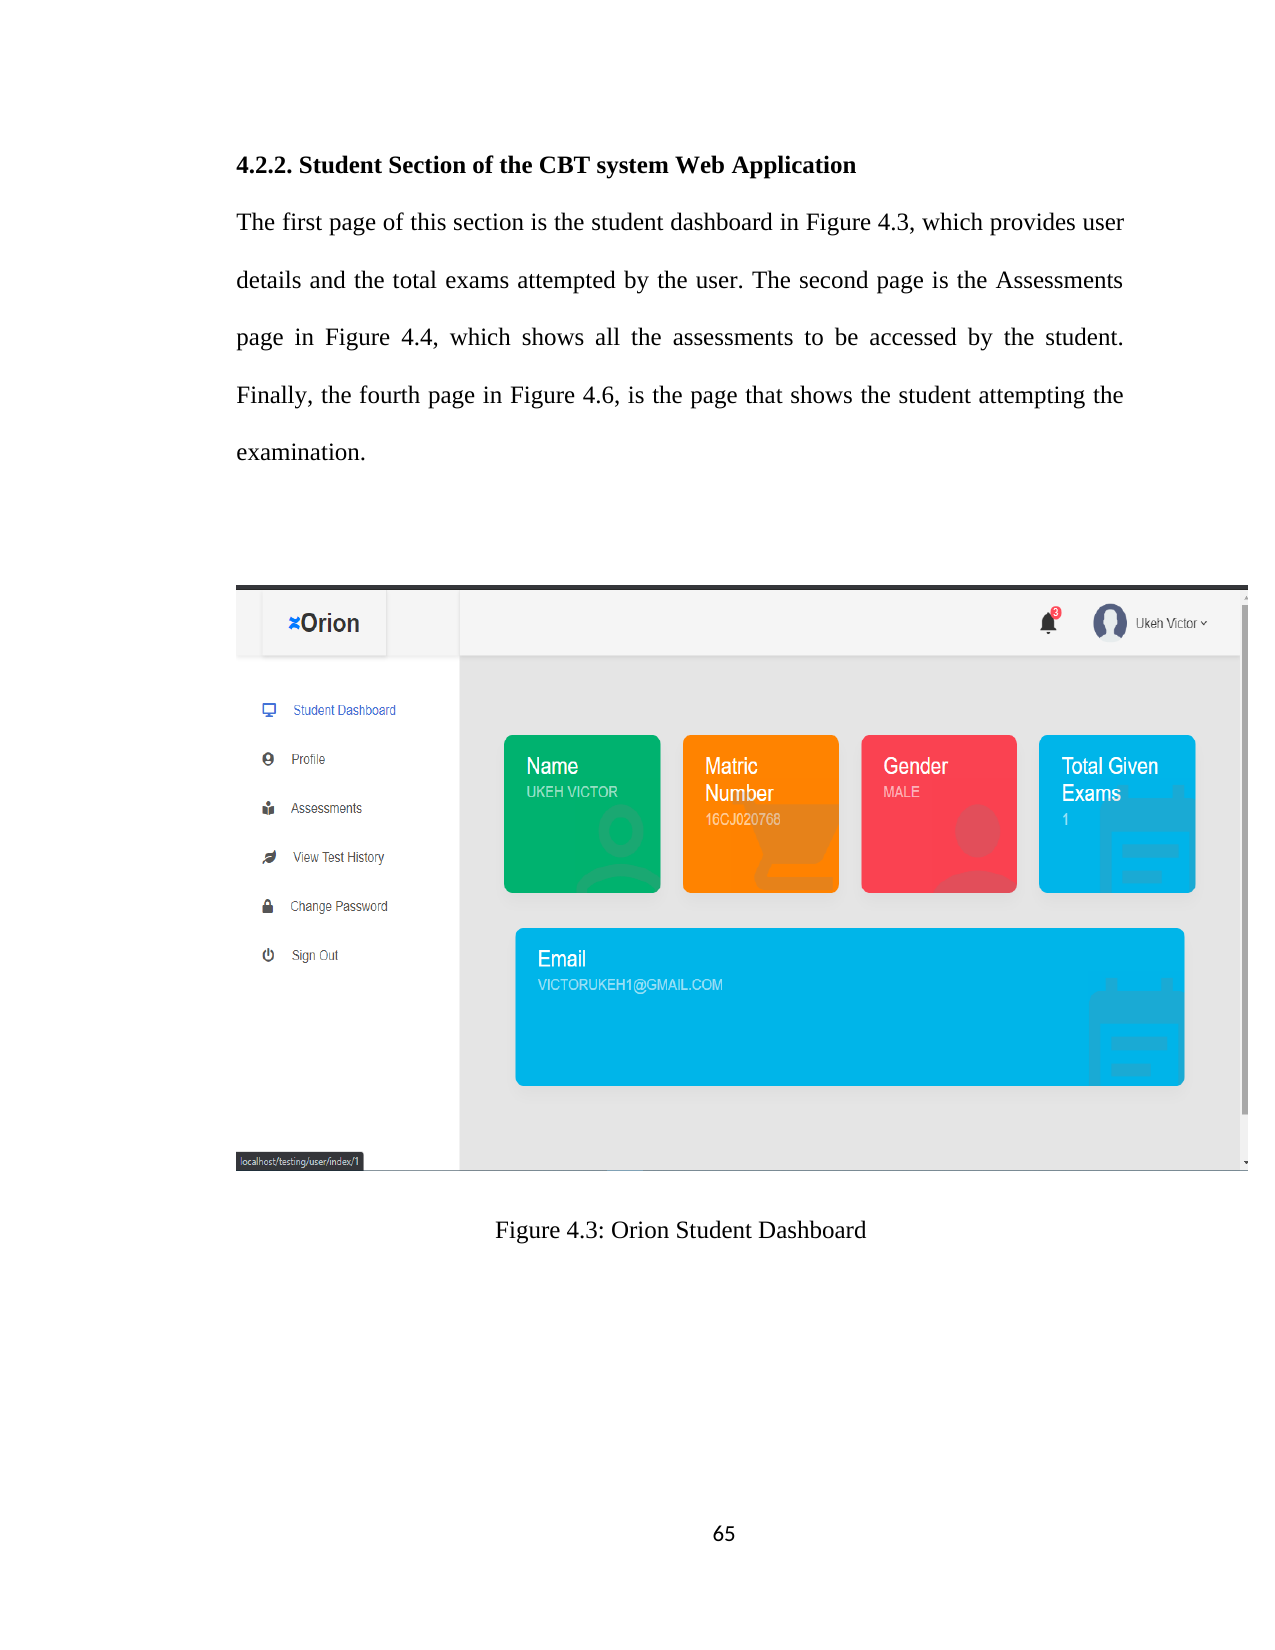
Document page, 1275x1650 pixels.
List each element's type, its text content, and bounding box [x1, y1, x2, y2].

subtitle 4.2.2. Student Section of the CBT system Web Application [236, 150, 1125, 179]
picture [236, 585, 1248, 1171]
text The first page of this section is the student dashboard in Figure 4.3, which provides user details and the total exams attempted by the user. The second page is the Assessments page in Figure 4.4, which shows all the assessments to be accessed by the student. Finally, the fourth page in Figure 4.6, is the page that shows the student attempting the examination. [236, 207, 1125, 466]
text Figure 4.3: Orion Student Dashboard [236, 1215, 1125, 1244]
